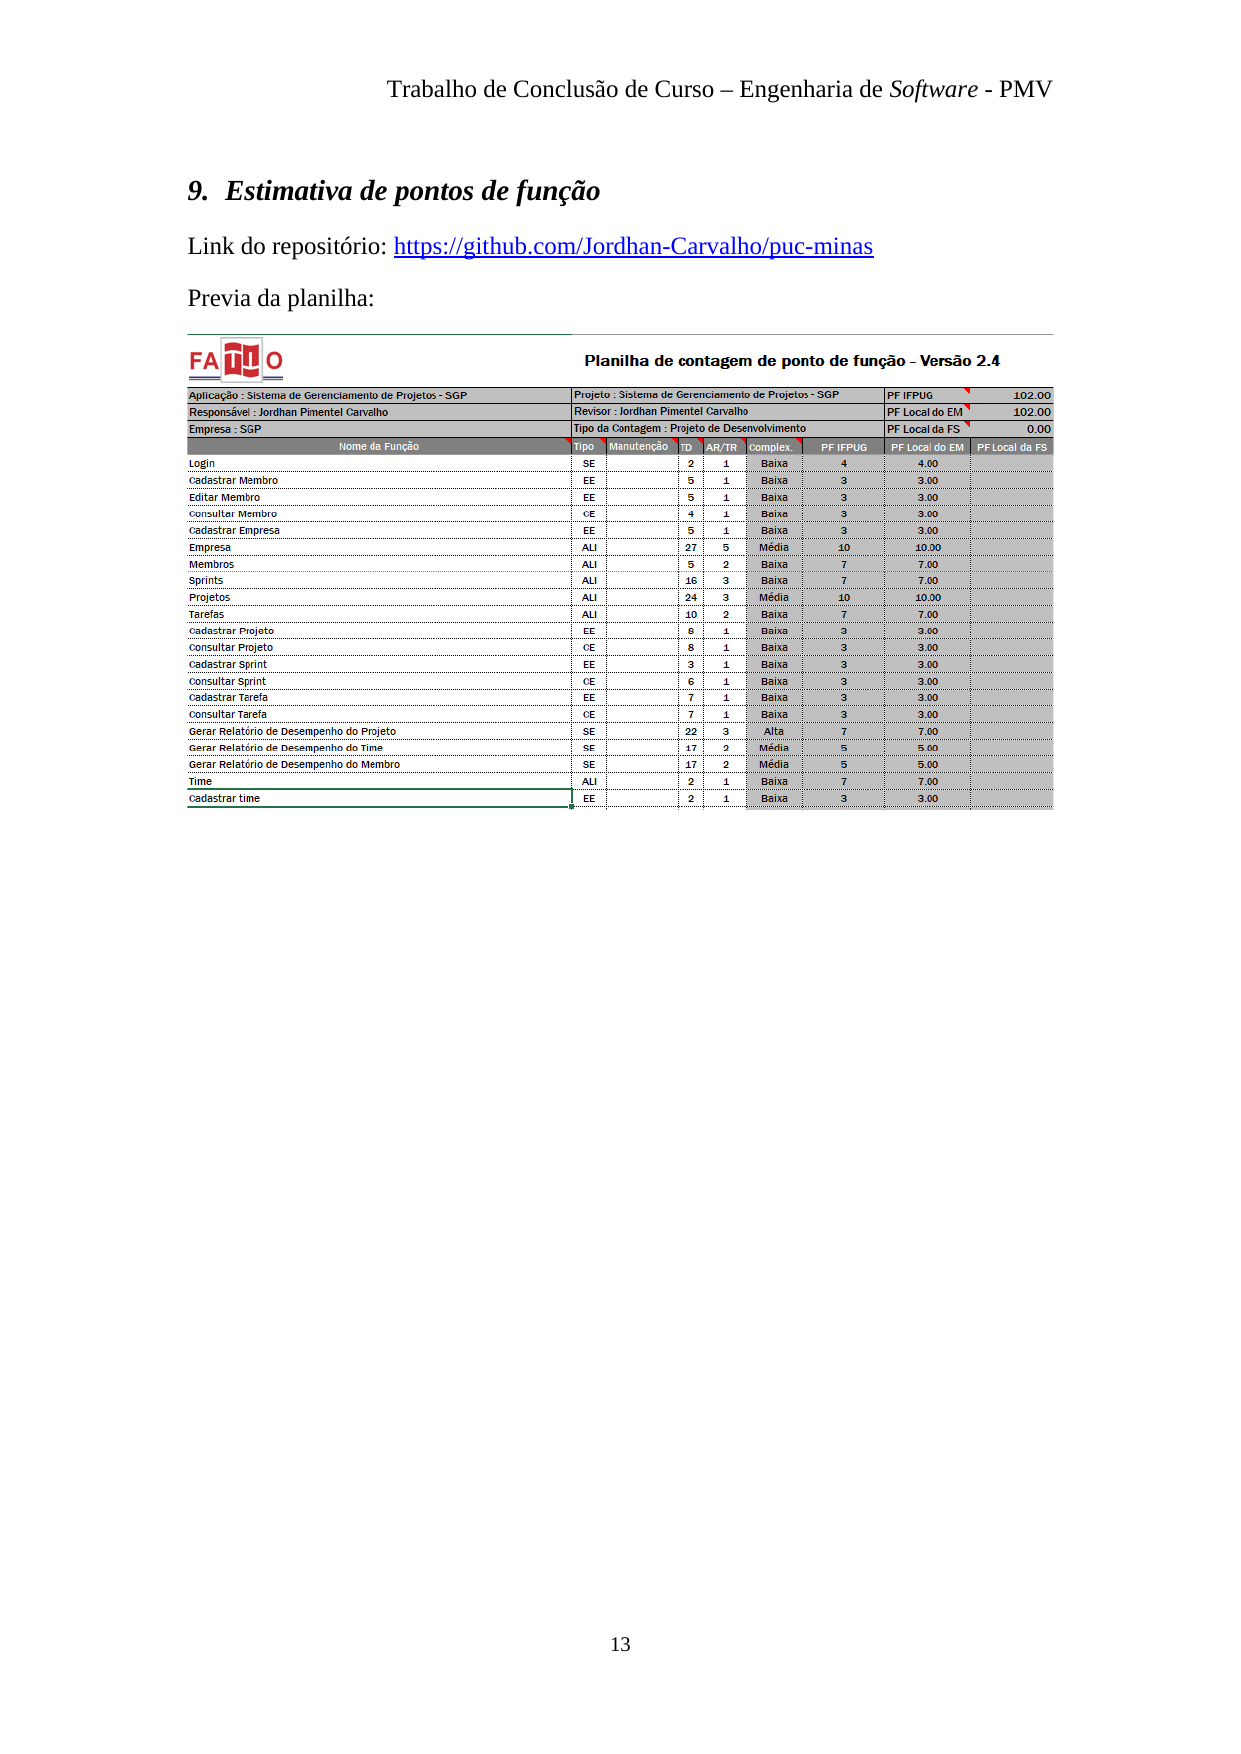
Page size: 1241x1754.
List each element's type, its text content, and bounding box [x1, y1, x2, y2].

subtitle Estimativa de pontos de função [187, 173, 1053, 206]
text Link do repositório: https://github.com/Jordhan-Carvalho/puc-minas [187, 231, 1053, 260]
picture [187, 334, 1054, 810]
text Previa da planilha: [187, 283, 1053, 311]
